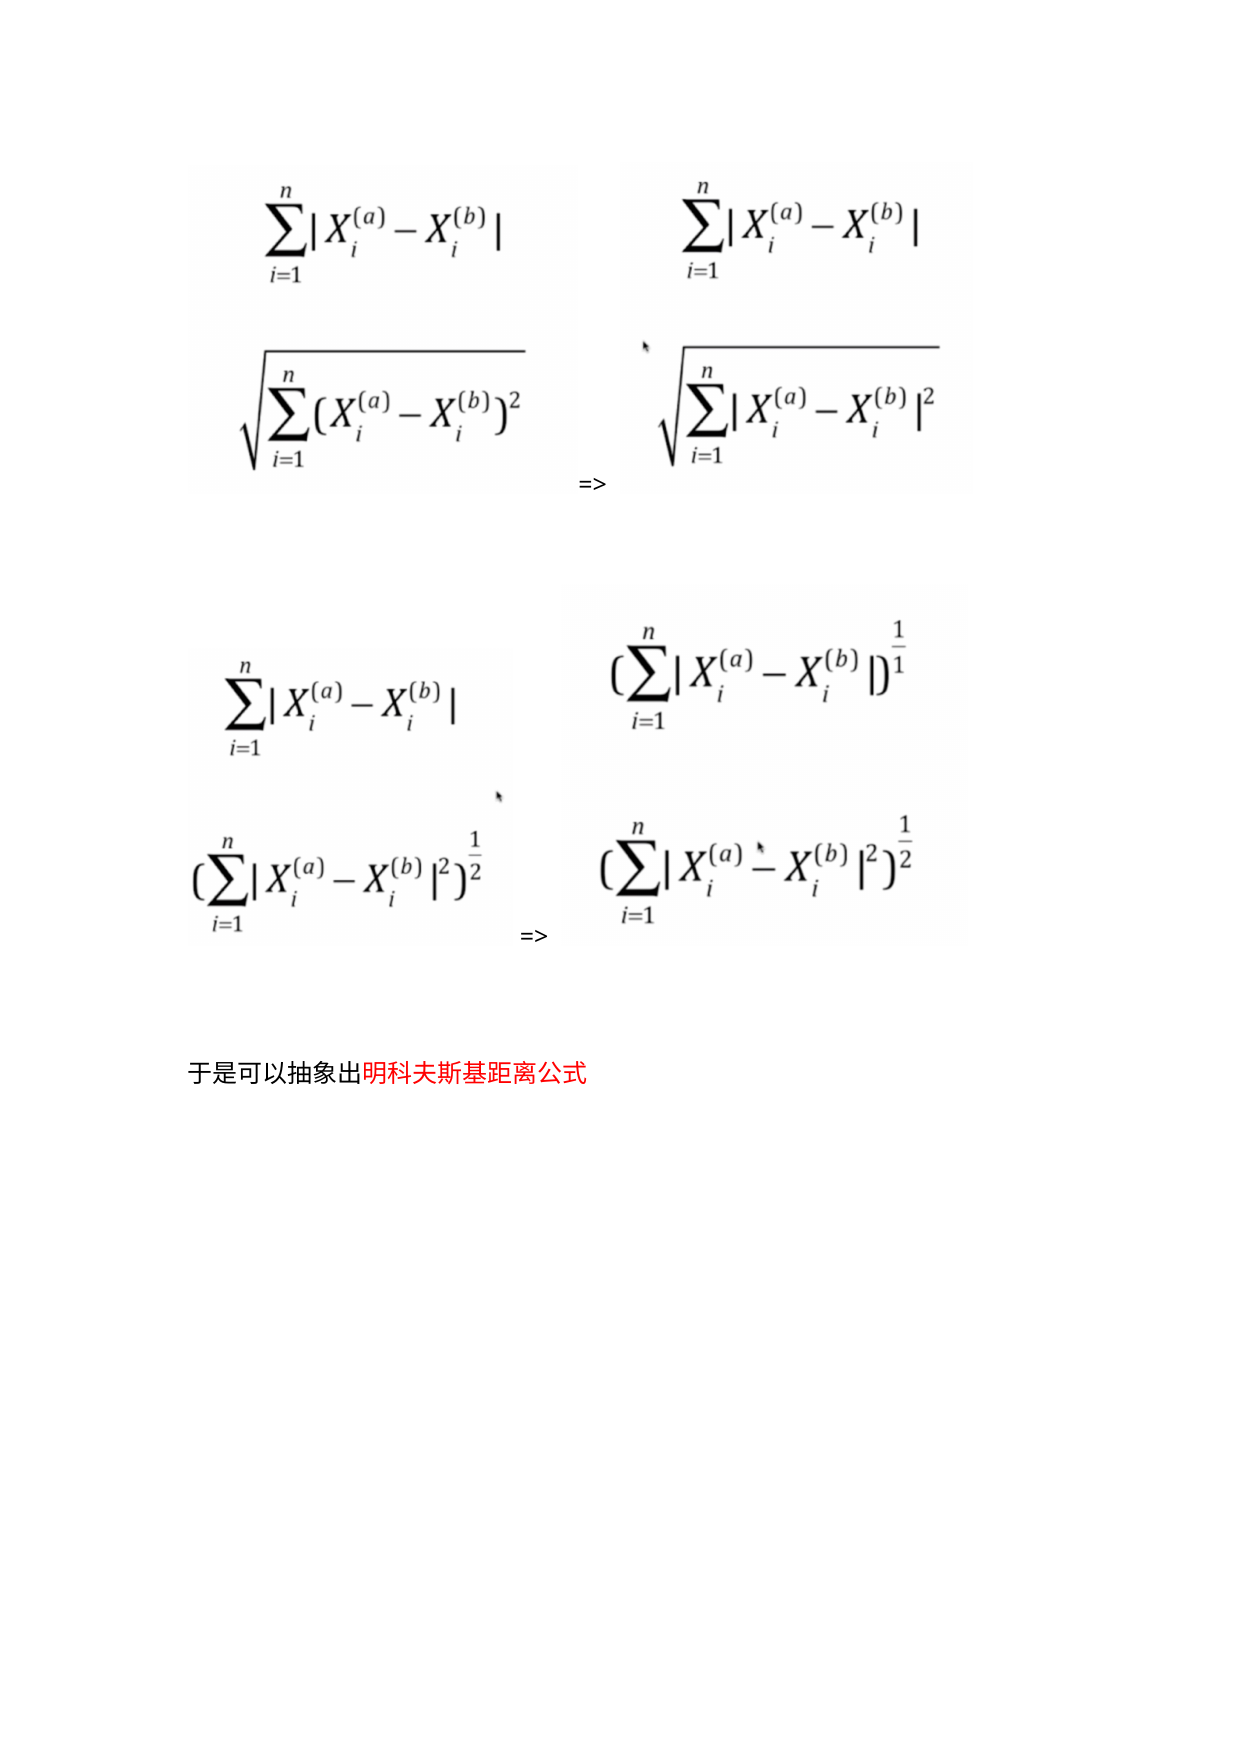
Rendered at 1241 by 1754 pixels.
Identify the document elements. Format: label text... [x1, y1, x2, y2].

picture [561, 584, 969, 946]
text 于是可以抽象出明科夫斯基距离公式 [187, 1039, 1053, 1104]
picture [187, 165, 579, 494]
picture [187, 648, 514, 946]
picture [619, 162, 973, 494]
